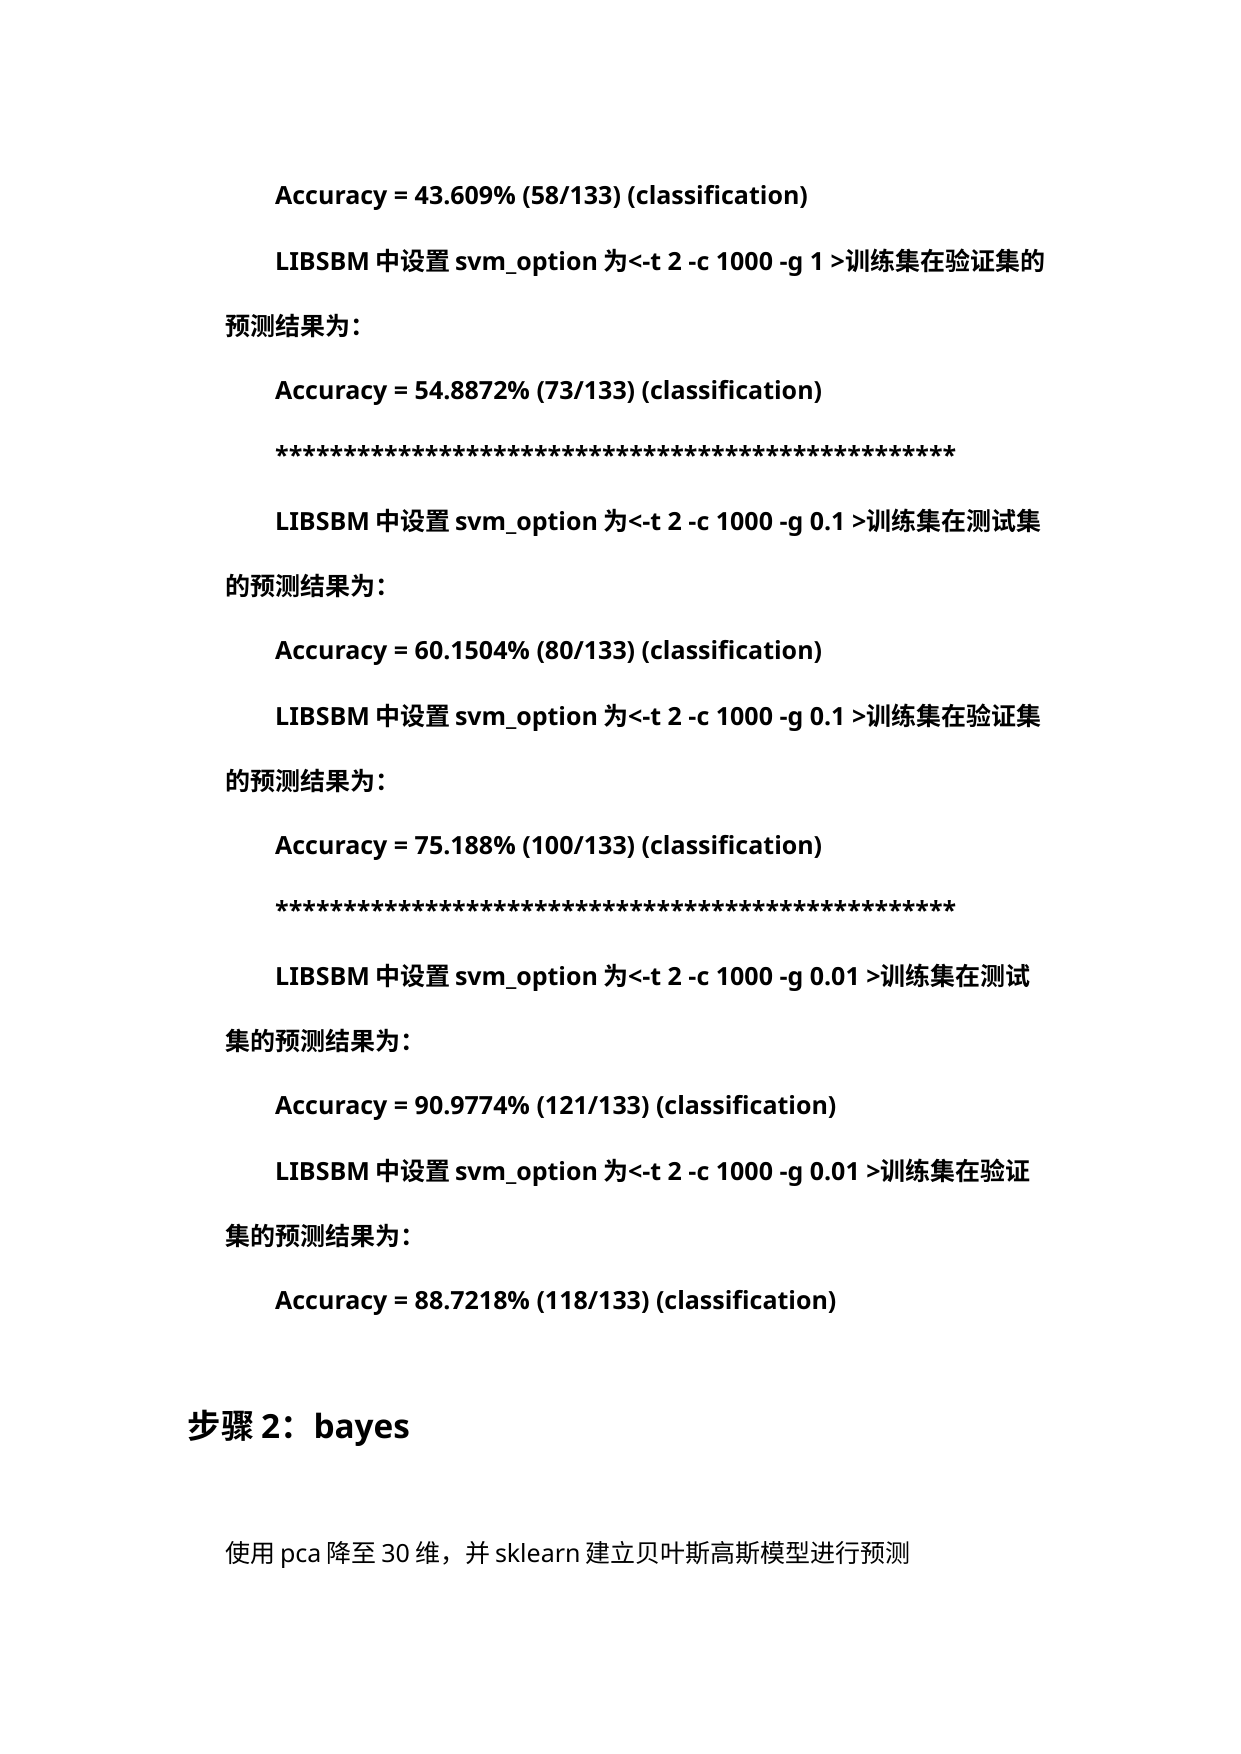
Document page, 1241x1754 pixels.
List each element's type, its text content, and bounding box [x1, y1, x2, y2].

list Accuracy = 88.7218% (118/133) (classification) [225, 1267, 1053, 1332]
list Accuracy = 60.1504% (80/133) (classification) [225, 617, 1053, 682]
list Accuracy = 54.8872% (73/133) (classification) [225, 357, 1053, 422]
list 使用pca降至30维，并sklearn建立贝叶斯高斯模型进行预测 [225, 1519, 1053, 1584]
list ************************************************** [225, 877, 1053, 942]
list LIBSBM中设置svm_option为<-t 2 -c 1000 -g 0.1 >训练集在验证集的预测结果为： [225, 682, 1053, 812]
list LIBSBM中设置svm_option为<-t 2 -c 1000 -g 1 >训练集在验证集的预测结果为： [225, 227, 1053, 357]
list LIBSBM中设置svm_option为<-t 2 -c 1000 -g 0.01 >训练集在测试集的预测结果为： [225, 942, 1053, 1072]
list Accuracy = 90.9774% (121/133) (classification) [225, 1072, 1053, 1137]
list Accuracy = 75.188% (100/133) (classification) [225, 812, 1053, 877]
list LIBSBM中设置svm_option为<-t 2 -c 1000 -g 0.1 >训练集在测试集的预测结果为： [225, 487, 1053, 617]
list Accuracy = 43.609% (58/133) (classification) [225, 162, 1053, 227]
list LIBSBM中设置svm_option为<-t 2 -c 1000 -g 0.01 >训练集在验证集的预测结果为： [225, 1137, 1053, 1267]
subtitle 步骤2：bayes [187, 1392, 1053, 1457]
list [225, 422, 1053, 487]
